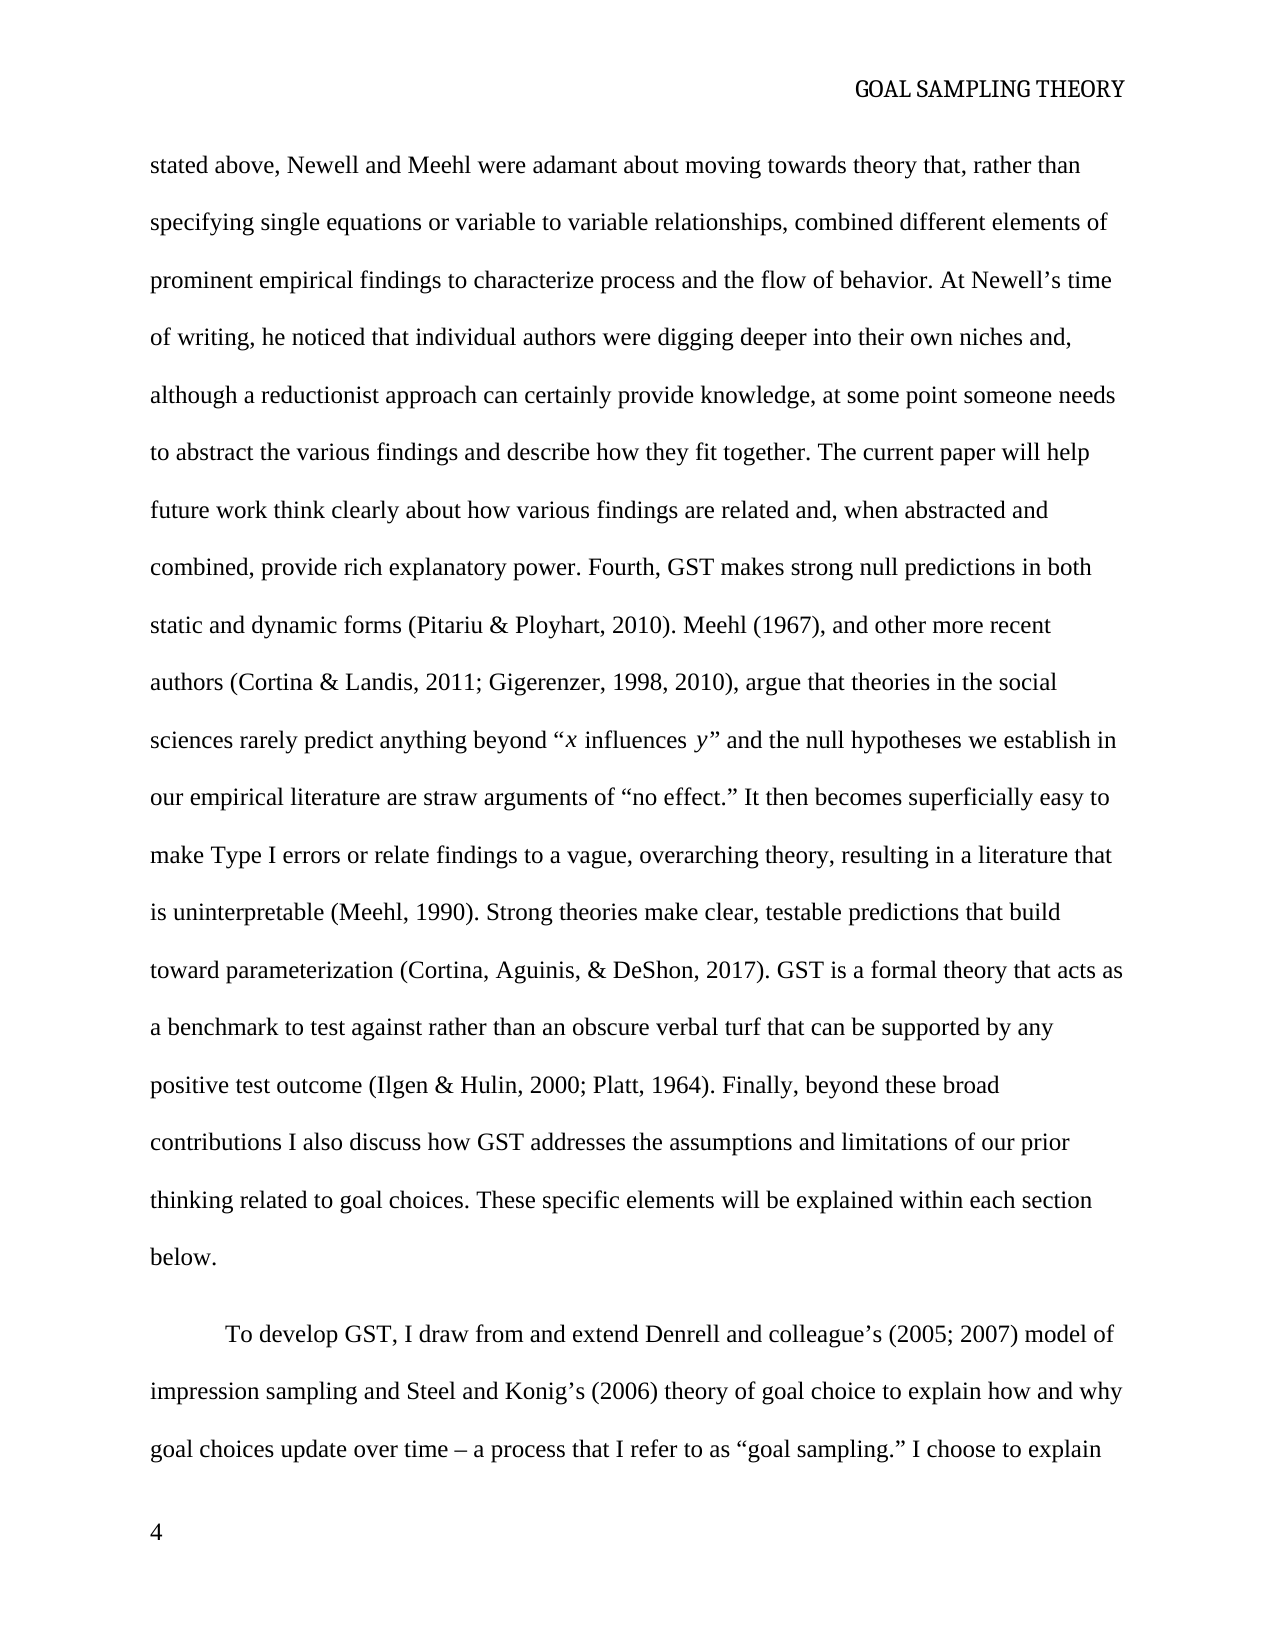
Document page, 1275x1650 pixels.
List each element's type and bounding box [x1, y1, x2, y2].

text [150, 150, 1125, 1271]
text [150, 1319, 1125, 1462]
